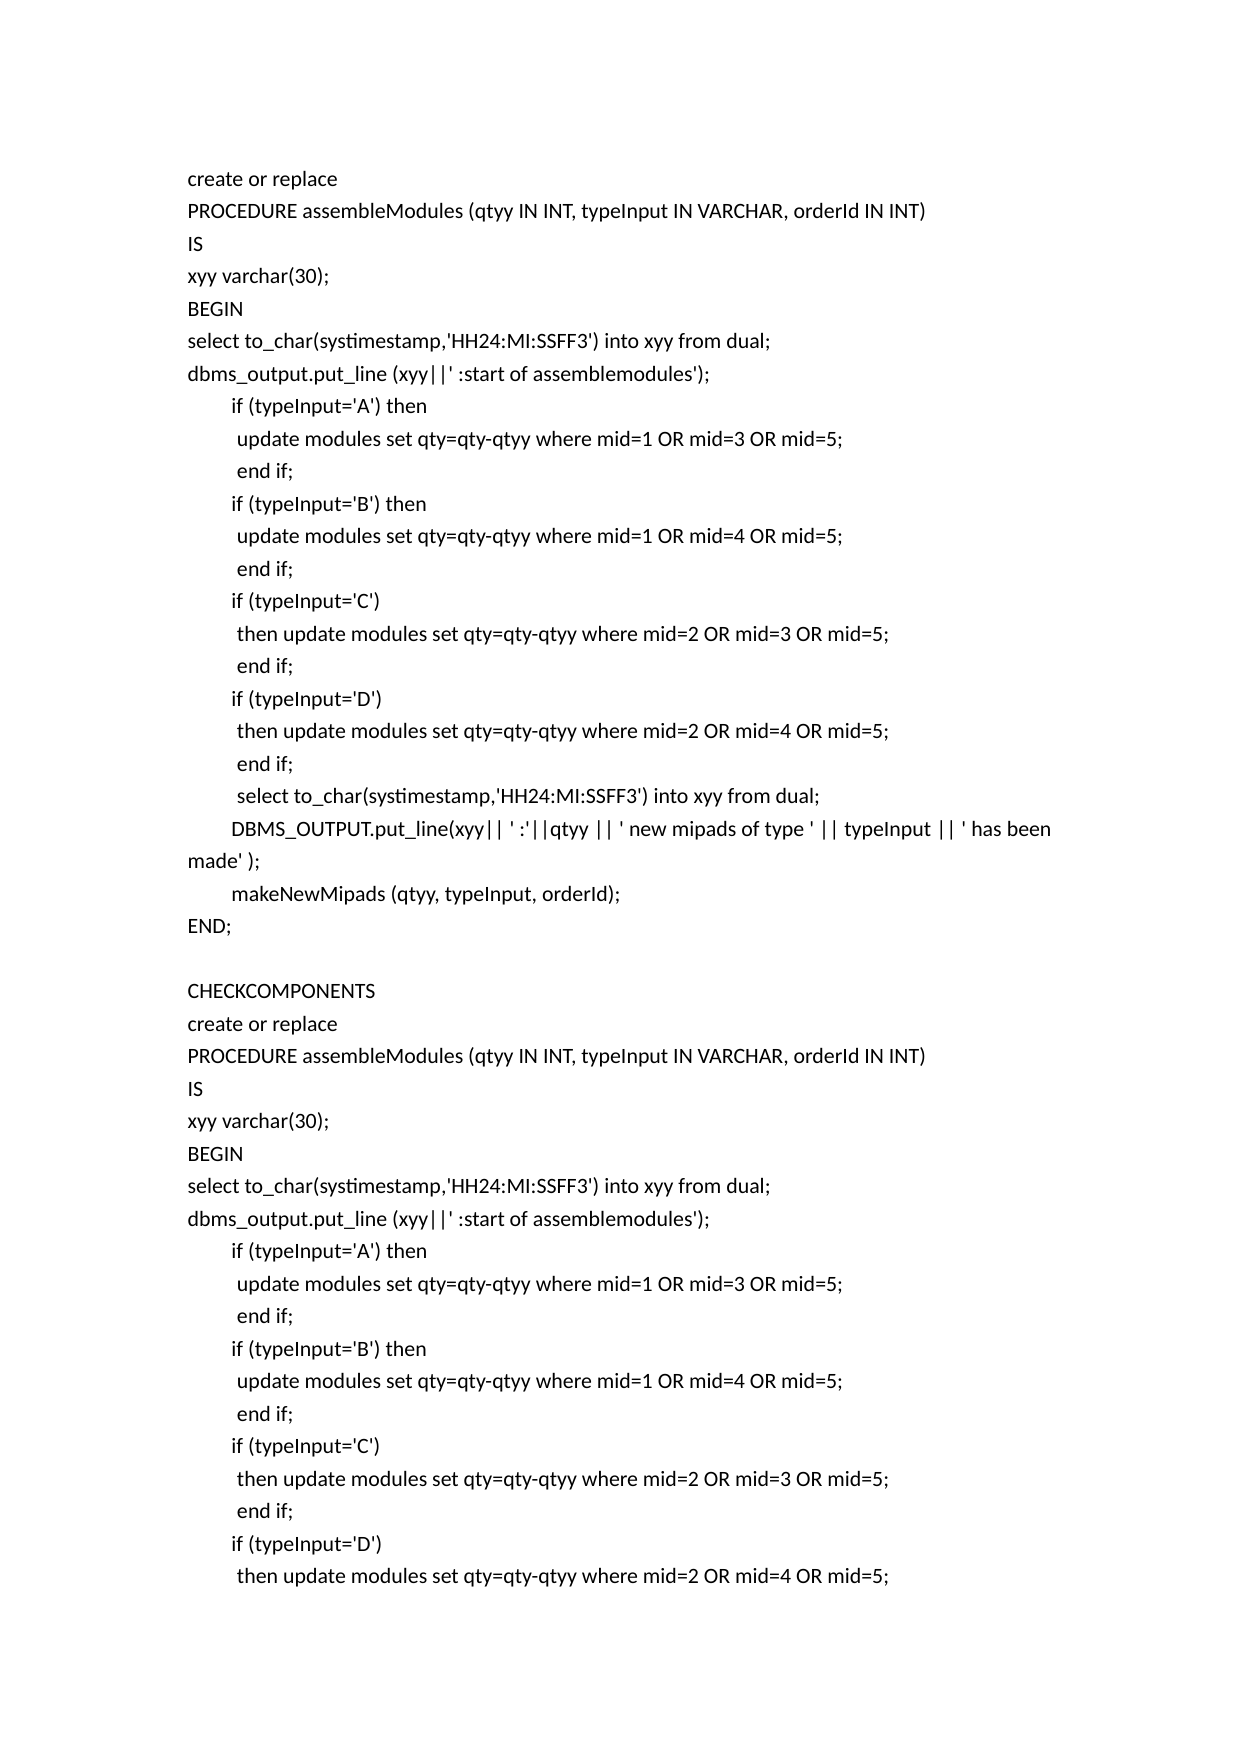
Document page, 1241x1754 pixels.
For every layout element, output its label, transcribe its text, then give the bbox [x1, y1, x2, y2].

text dbms_output.put_line (xyy||' :start of assemblemodules'); [187, 1202, 1053, 1234]
text update modules set qty=qty-qtyy where mid=1 OR mid=4 OR mid=5; [187, 519, 1053, 552]
text then update modules set qty=qty-qtyy where mid=2 OR mid=3 OR mid=5; [187, 617, 1053, 649]
text if (typeInput='A') then [187, 389, 1053, 422]
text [187, 324, 1053, 357]
text update modules set qty=qty-qtyy where mid=1 OR mid=3 OR mid=5; [187, 422, 1053, 454]
text END; [187, 909, 1053, 942]
text end if; [187, 747, 1053, 779]
text xyy varchar(30); [187, 259, 1053, 292]
text IS [187, 1072, 1053, 1104]
text end if; [187, 1494, 1053, 1527]
text update modules set qty=qty-qtyy where mid=1 OR mid=4 OR mid=5; [187, 1364, 1053, 1397]
text end if; [187, 1299, 1053, 1332]
text then update modules set qty=qty-qtyy where mid=2 OR mid=4 OR mid=5; [187, 1559, 1053, 1592]
text if (typeInput='C') [187, 584, 1053, 617]
text if (typeInput='B') then [187, 487, 1053, 519]
text then update modules set qty=qty-qtyy where mid=2 OR mid=4 OR mid=5; [187, 714, 1053, 747]
text if (typeInput='C') [187, 1429, 1053, 1462]
text BEGIN [187, 1137, 1053, 1169]
text DBMS_OUTPUT.put_line(xyy|| ' :'||qtyy || ' new mipads of type ' || typeInput || ' has been made' ); [187, 812, 1053, 877]
text create or replace [187, 1007, 1053, 1039]
text update modules set qty=qty-qtyy where mid=1 OR mid=3 OR mid=5; [187, 1267, 1053, 1299]
text PROCEDURE assembleModules (qtyy IN INT, typeInput IN VARCHAR, orderId IN INT) [187, 1039, 1053, 1072]
text dbms_output.put_line (xyy||' :start of assemblemodules'); [187, 357, 1053, 389]
text CHECKCOMPONENTS [187, 974, 1053, 1007]
text select to_char(systimestamp,'HH24:MI:SSFF3') into xyy from dual; [187, 779, 1053, 812]
text if (typeInput='D') [187, 682, 1053, 714]
text if (typeInput='D') [187, 1527, 1053, 1559]
text if (typeInput='A') then [187, 1234, 1053, 1267]
text xyy varchar(30); [187, 1104, 1053, 1137]
text create or replace [187, 162, 1053, 194]
text then update modules set qty=qty-qtyy where mid=2 OR mid=3 OR mid=5; [187, 1462, 1053, 1494]
text PROCEDURE assembleModules (qtyy IN INT, typeInput IN VARCHAR, orderId IN INT) [187, 194, 1053, 227]
text end if; [187, 552, 1053, 584]
text makeNewMipads (qtyy, typeInput, orderId); [187, 877, 1053, 909]
text select to_char(systimestamp,'HH24:MI:SSFF3') into xyy from dual; [187, 1169, 1053, 1202]
text BEGIN [187, 292, 1053, 324]
text end if; [187, 1397, 1053, 1429]
text end if; [187, 649, 1053, 682]
text IS [187, 227, 1053, 259]
text end if; [187, 454, 1053, 487]
text if (typeInput='B') then [187, 1332, 1053, 1364]
